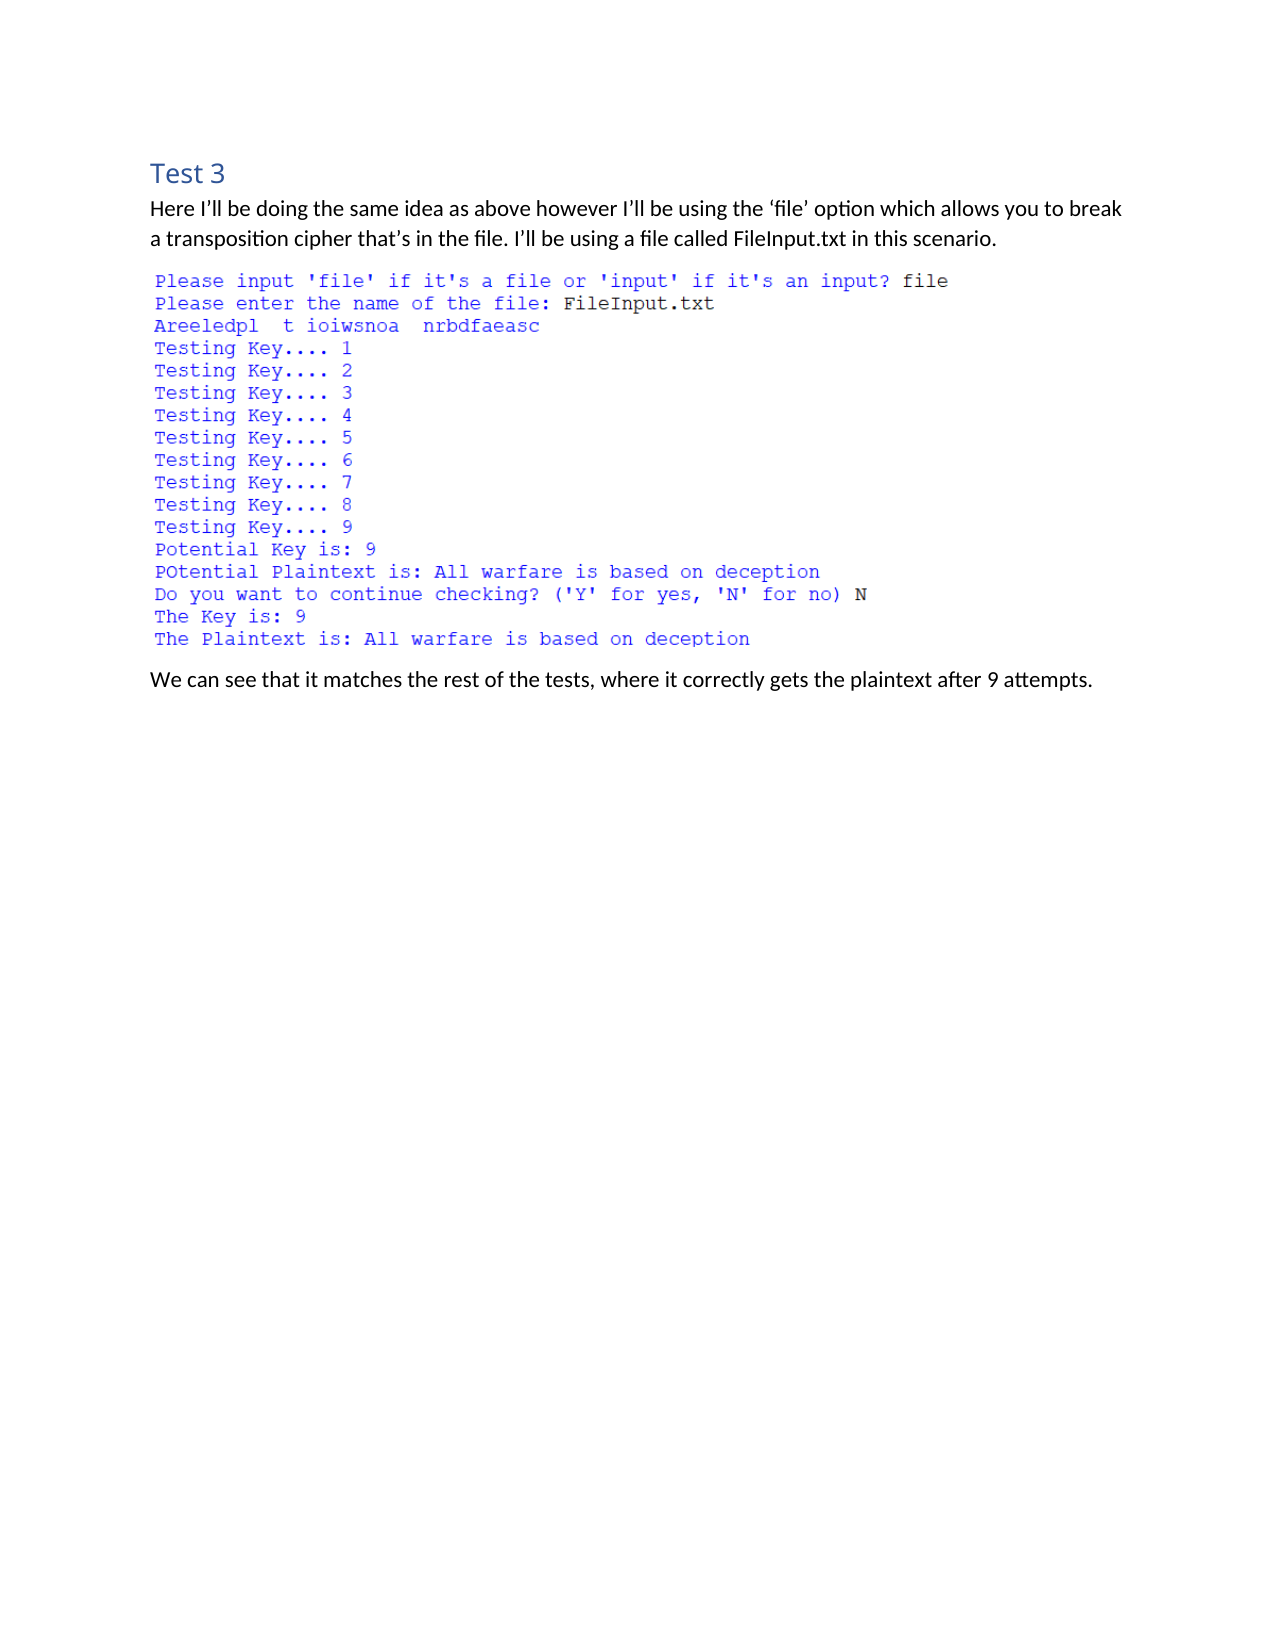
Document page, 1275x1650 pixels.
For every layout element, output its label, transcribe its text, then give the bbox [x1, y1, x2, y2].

text We can see that it matches the rest of the tests, where it correctly gets the plaintext after 9 attempts. [150, 665, 1125, 693]
picture [150, 271, 1125, 647]
subtitle Test 3 [150, 154, 1125, 191]
text Here I’ll be doing the same idea as above however I’ll be using the ‘file’ option which allows you to break a transposition cipher that’s in the file. I’ll be using a file called FileInput.txt in this scenario. [150, 194, 1125, 252]
